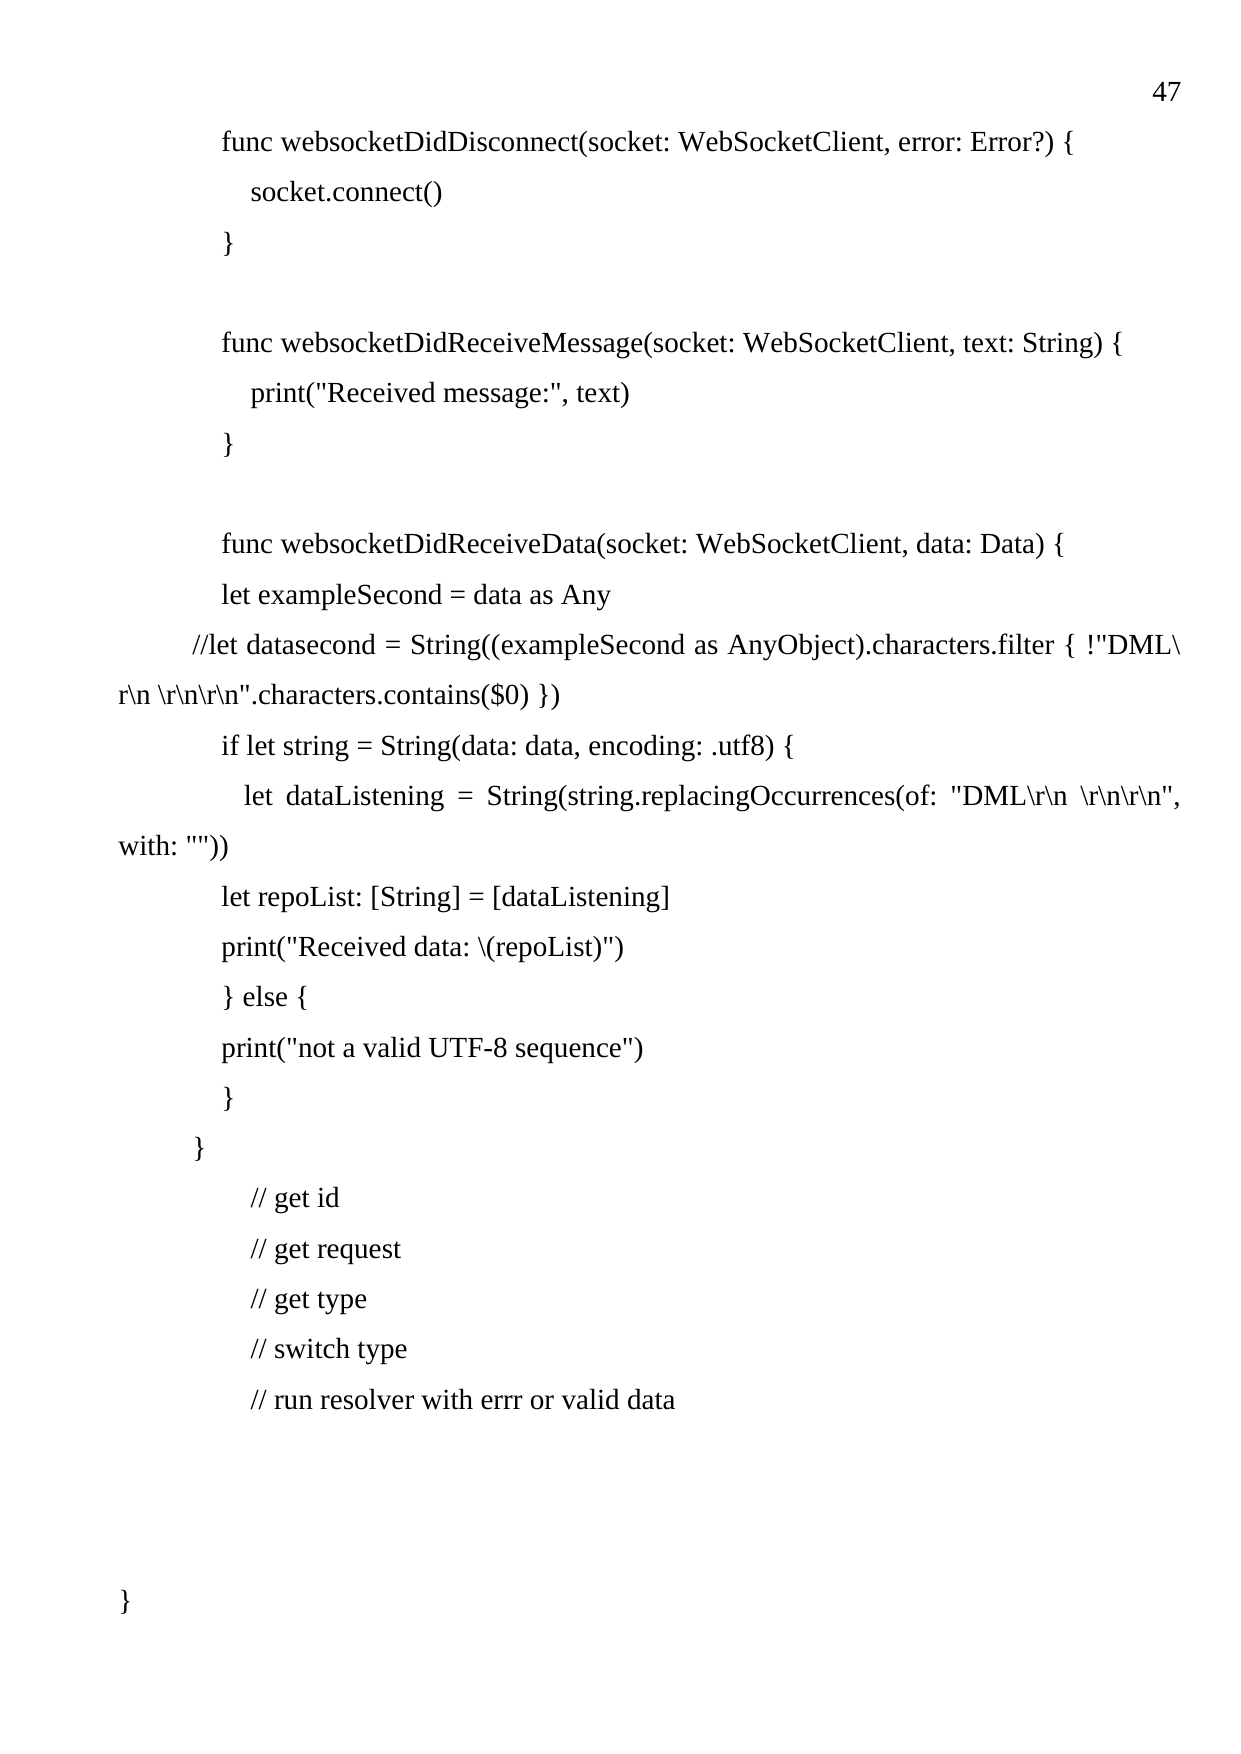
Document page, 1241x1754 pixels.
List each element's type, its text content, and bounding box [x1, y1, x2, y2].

text } [118, 1583, 1181, 1617]
text let dataListening = String(string.replacingOccurrences(of: "DML\r\n \r\n\r\n", with: "")) [118, 778, 1181, 862]
text func websocketDidReceiveMessage(socket: WebSocketClient, text: String) { [118, 325, 1181, 359]
text func websocketDidReceiveData(socket: WebSocketClient, data: Data) { [118, 527, 1181, 560]
text print("not a valid UTF-8 sequence") [118, 1030, 1181, 1063]
text print("Received message:", text) [118, 376, 1181, 409]
text //let datasecond = String((exampleSecond as AnyObject).characters.filter { !"DML\r\n \r\n\r\n".characters.contains($0) }) [118, 627, 1181, 711]
text let repoList: [String] = [dataListening] [118, 879, 1181, 912]
text } [118, 1080, 1181, 1113]
text // get id [118, 1181, 1181, 1214]
text } [118, 426, 1181, 459]
text print("Received data: \(repoList)") [118, 929, 1181, 963]
text socket.connect() [118, 174, 1181, 208]
text if let string = String(data: data, encoding: .utf8) { [118, 728, 1181, 761]
text } else { [118, 979, 1181, 1013]
text // run resolver with errr or valid data [118, 1382, 1181, 1415]
text // get request [118, 1231, 1181, 1264]
text // switch type [118, 1332, 1181, 1365]
text let exampleSecond = data as Any [118, 577, 1181, 610]
text // get type [118, 1281, 1181, 1315]
text } [118, 225, 1181, 258]
text } [118, 1130, 1181, 1164]
text func websocketDidDisconnect(socket: WebSocketClient, error: Error?) { [118, 124, 1181, 158]
